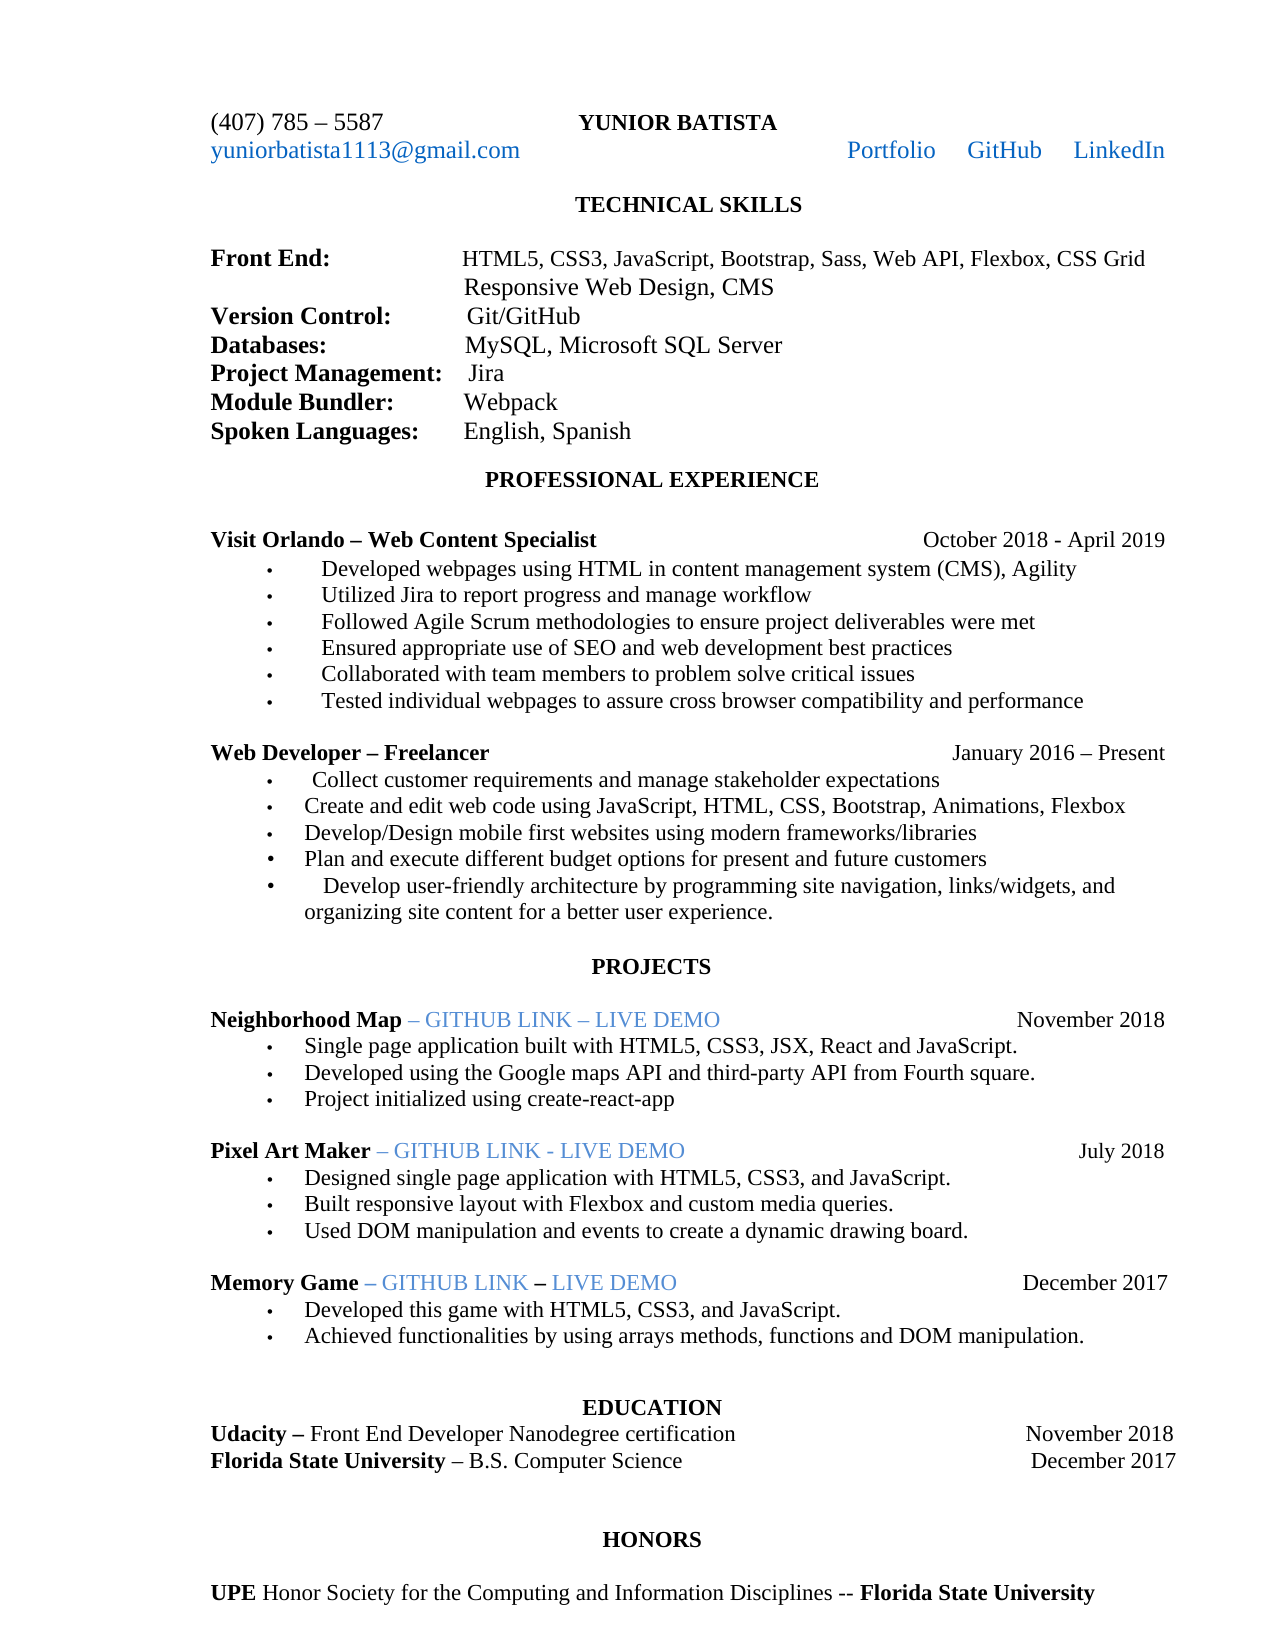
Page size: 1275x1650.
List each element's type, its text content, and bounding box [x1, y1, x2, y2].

text Pixel Art Maker – GITHUB LINK - LIVE DEMO July 2018 [210, 1137, 1167, 1164]
text (407) 785 – 5587 YUNIOR BATISTA [135, 107, 1169, 136]
list Developed using the Google maps API and third-party API from Fourth square. [267, 1058, 1167, 1085]
list Develop user-friendly architecture by programming site navigation, links/widgets, and organizing site content for a better user experience. [267, 872, 1169, 924]
list Create and edit web code using JavaScript, HTML, CSS, Bootstrap, Animations, Flexbox [267, 793, 1169, 819]
text Memory Game – GITHUB LINK – LIVE DEMO December 2017 [210, 1269, 1169, 1296]
list Project initialized using create-react-app [267, 1085, 1169, 1111]
list Tested individual webpages to assure cross browser compatibility and performance [267, 687, 1169, 713]
text Front End: HTML5, CSS3, JavaScript, Bootstrap, Sass, Web API, Flexbox, CSS Grid Responsive Web Design, CMS [210, 243, 1169, 301]
table_header November 2018 [917, 953, 1169, 1032]
list Achieved functionalities by using arrays methods, functions and DOM manipulation. [267, 1322, 1169, 1349]
text TECHNICAL SKILLS [135, 191, 1167, 217]
text Project Management: Jira [210, 358, 1169, 387]
list Designed single page application with HTML5, CSS3, and JavaScript. [267, 1164, 1169, 1190]
text UPE Honor Society for the Computing and Information Disciplines -- Florida State University [135, 1579, 1169, 1605]
list Plan and execute different budget options for present and future customers [267, 845, 1169, 872]
table_header November 2018 [903, 1421, 1179, 1447]
text EDUCATION [135, 1394, 1169, 1421]
list Developed this game with HTML5, CSS3, and JavaScript. [267, 1296, 1169, 1322]
list Followed Agile Scrum methodologies to ensure project deliverables were met [267, 608, 1169, 634]
text Web Developer – Freelancer January 2016 – Present [210, 739, 1167, 766]
text yuniorbatista1113@gmail.com Portfolio GitHub LinkedIn [135, 136, 1167, 164]
text PROFESSIONAL EXPERIENCE [135, 466, 1169, 492]
list Ensured appropriate use of SEO and web development best practices [267, 634, 1169, 660]
table_cell December 2017 [903, 1447, 1179, 1473]
list Utilized Jira to report progress and manage workflow [267, 581, 1169, 608]
text Module Bundler: Webpack [210, 387, 1169, 416]
list Collect customer requirements and manage stakeholder expectations [267, 766, 1169, 792]
table_header Udacity – Front End Developer Nanodegree certification [135, 1421, 903, 1447]
text HONORS [135, 1526, 1169, 1552]
list Developed webpages using HTML in content management system (CMS), Agility [267, 553, 1169, 581]
table_cell Florida State University – B.S. Computer Science [135, 1447, 903, 1473]
list Collaborated with team members to problem solve critical issues [267, 660, 1169, 687]
list Develop/Design mobile first websites using modern frameworks/libraries [267, 819, 1169, 845]
list Used DOM manipulation and events to create a dynamic drawing board. [267, 1217, 1169, 1243]
list Single page application built with HTML5, CSS3, JSX, React and JavaScript. [267, 1032, 1169, 1058]
list Built responsive layout with Flexbox and custom media queries. [267, 1190, 1169, 1217]
text Version Control: Git/GitHub [210, 301, 1169, 330]
table_header PROJECTS Neighborhood Map – GITHUB LINK – LIVE DEMO [135, 953, 917, 1032]
text Visit Orlando – Web Content Specialist October 2018 - April 2019 [210, 526, 1169, 552]
text Databases: MySQL, Microsoft SQL Server [210, 330, 1169, 358]
text Spoken Languages: English, Spanish [210, 416, 1169, 445]
